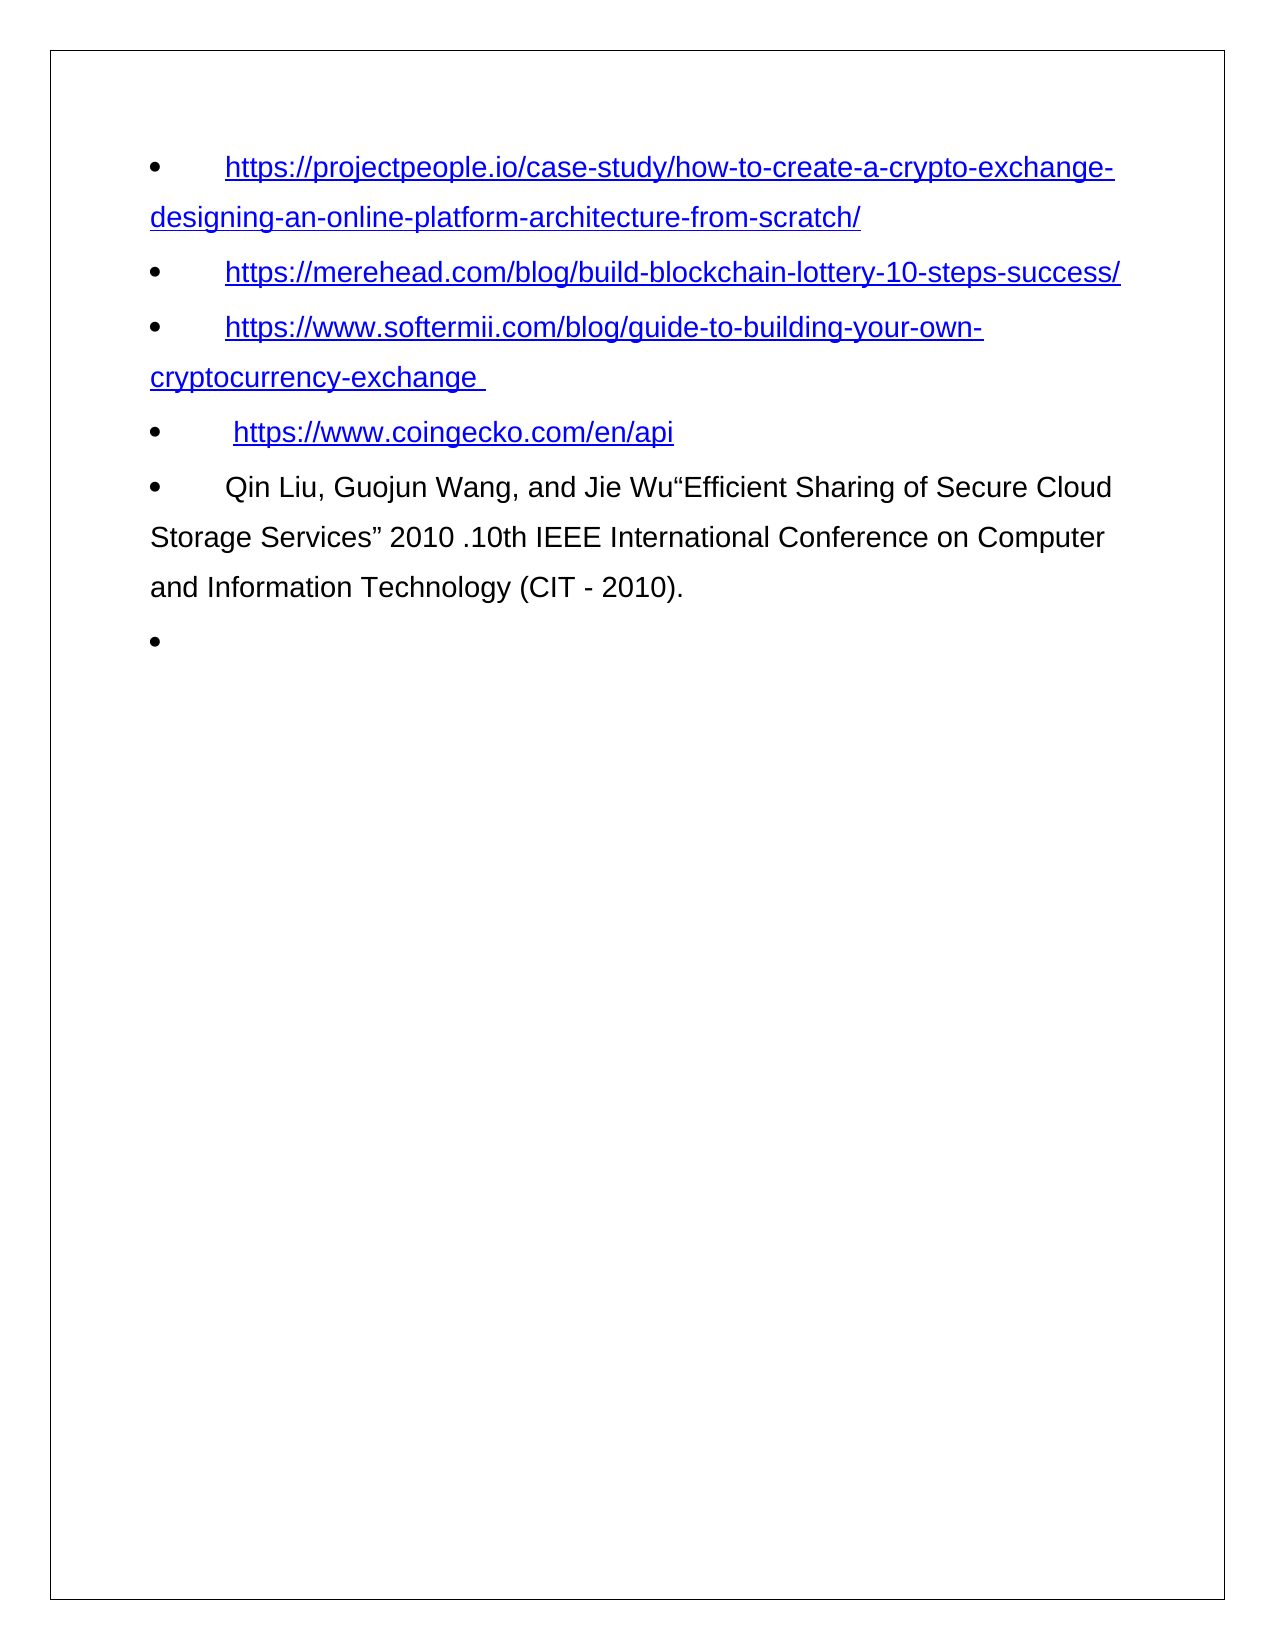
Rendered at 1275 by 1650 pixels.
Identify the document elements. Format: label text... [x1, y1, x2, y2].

list Qin Liu, Guojun Wang, and Jie Wu“Efficient Sharing of Secure Cloud Storage Services” 2010 .10th IEEE International Conference on Computer and Information Technology (CIT - 2010). [150, 469, 1125, 604]
list https://www.softermii.com/blog/guide-to-building-your-own-cryptocurrency-exchange [150, 310, 1125, 394]
list https://www.coingecko.com/en/api [150, 415, 1125, 448]
list https://projectpeople.io/case-study/how-to-create-a-crypto-exchange-designing-an-online-platform-architecture-from-scratch/ [150, 150, 1125, 234]
list https://merehead.com/blog/build-blockchain-lottery-10-steps-success/ [150, 255, 1125, 289]
